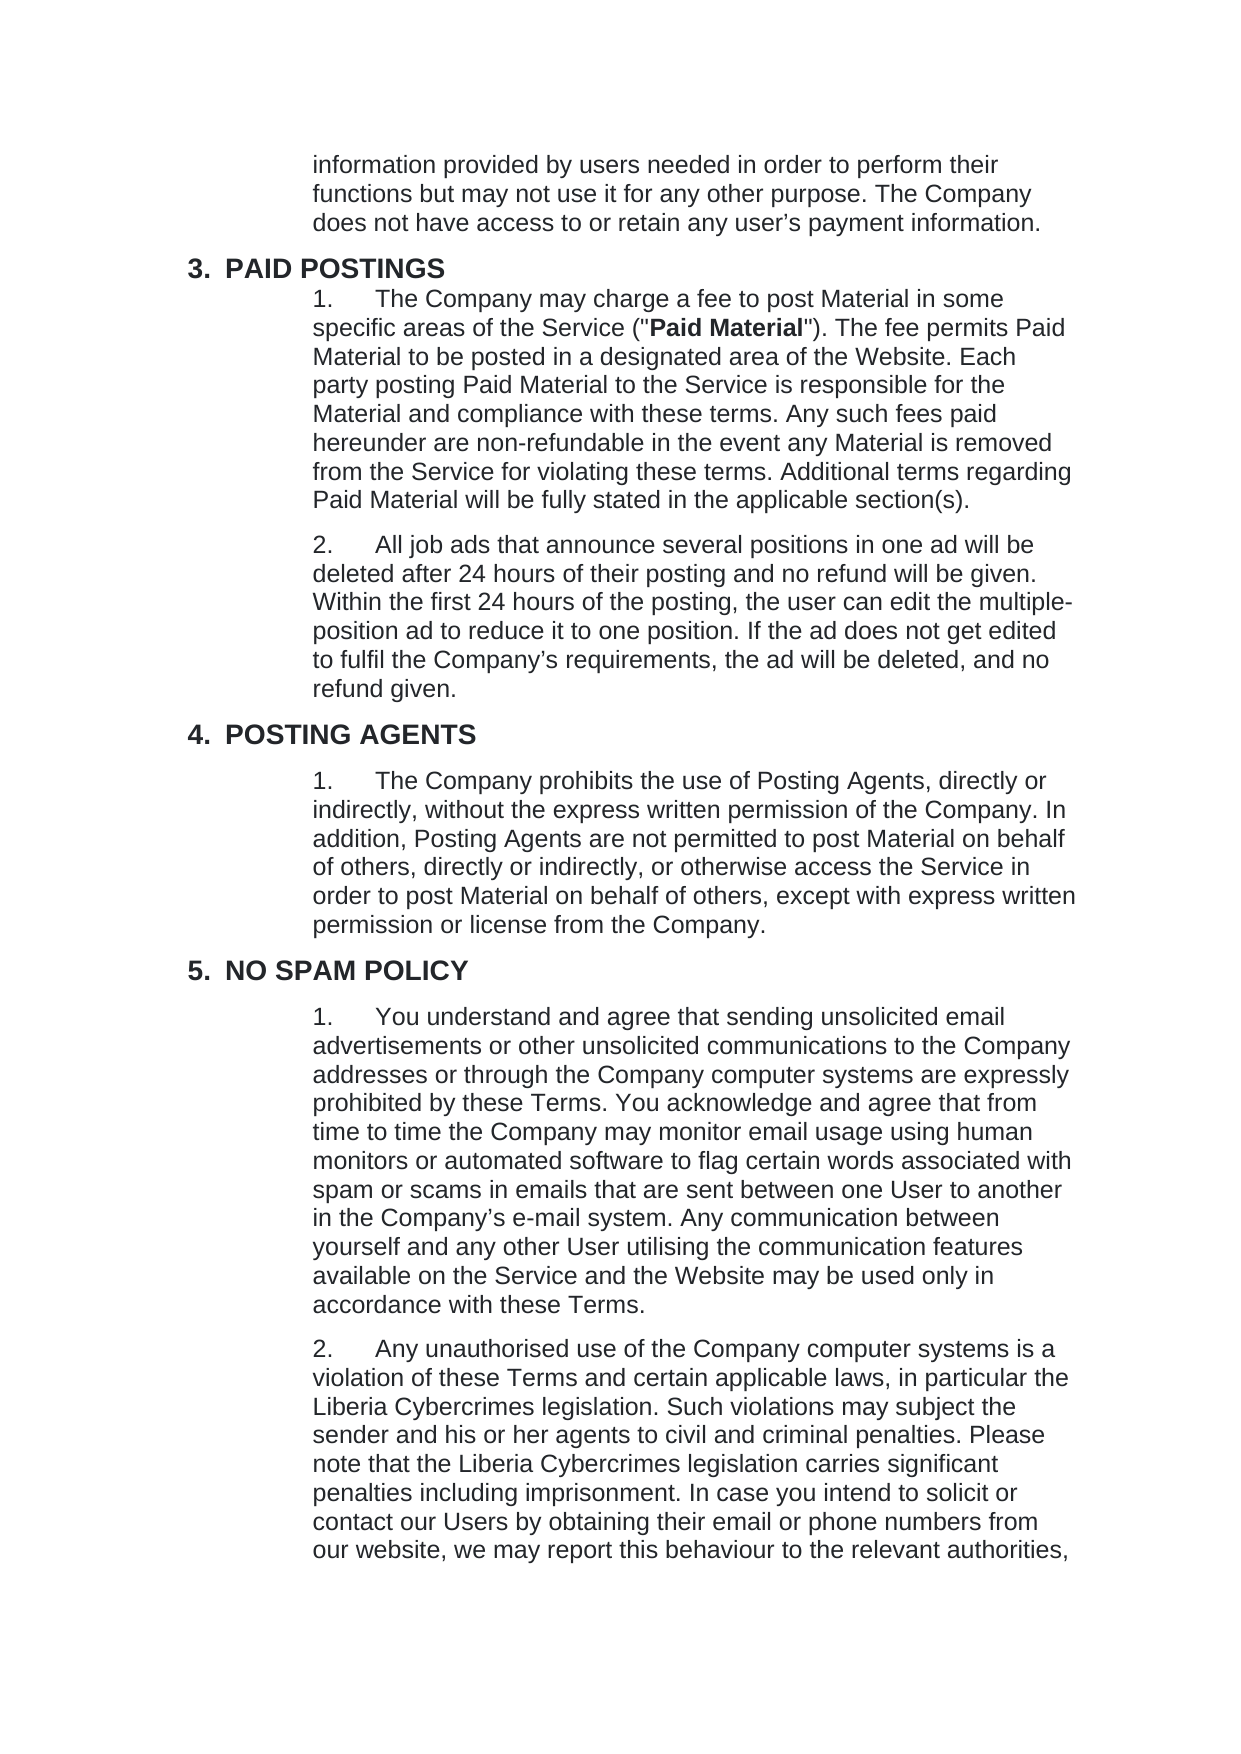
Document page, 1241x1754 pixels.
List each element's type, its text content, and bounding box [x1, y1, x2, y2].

list All job ads that announce several positions in one ad will be deleted after 24 hours of their posting and no refund will be given. Within the first 24 hours of the posting, the user can edit the multiple-position ad to reduce it to one position. If the ad does not get edited to fulfil the Company’s requirements, the ad will be deleted, and no refund given. [312, 530, 1078, 702]
list The Company may charge a fee to post Material in some specific areas of the Service ("Paid Material"). The fee permits Paid Material to be posted in a designated area of the Website. Each party posting Paid Material to the Service is responsible for the Material and compliance with these terms. Any such fees paid hereunder are non-refundable in the event any Material is removed from the Service for violating these terms. Additional terms regarding Paid Material will be fully stated in the applicable section(s). [312, 284, 1078, 514]
list NO SPAM POLICY [187, 954, 1090, 987]
list POSTING AGENTS [187, 718, 1090, 750]
list You understand and agree that sending unsolicited email advertisements or other unsolicited communications to the Company addresses or through the Company computer systems are expressly prohibited by these Terms. You acknowledge and agree that from time to time the Company may monitor email usage using human monitors or automated software to flag certain words associated with spam or scams in emails that are sent between one User to another in the Company’s e-mail system. Any communication between yourself and any other User utilising the communication features available on the Service and the Website may be used only in accordance with these Terms. [312, 1002, 1078, 1318]
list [312, 150, 1078, 236]
list PAID POSTINGS [187, 252, 1090, 284]
list The Company prohibits the use of Posting Agents, directly or indirectly, without the express written permission of the Company. In addition, Posting Agents are not permitted to post Material on behalf of others, directly or indirectly, or otherwise access the Service in order to post Material on behalf of others, except with express written permission or license from the Company. [312, 766, 1078, 938]
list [312, 1334, 1078, 1564]
